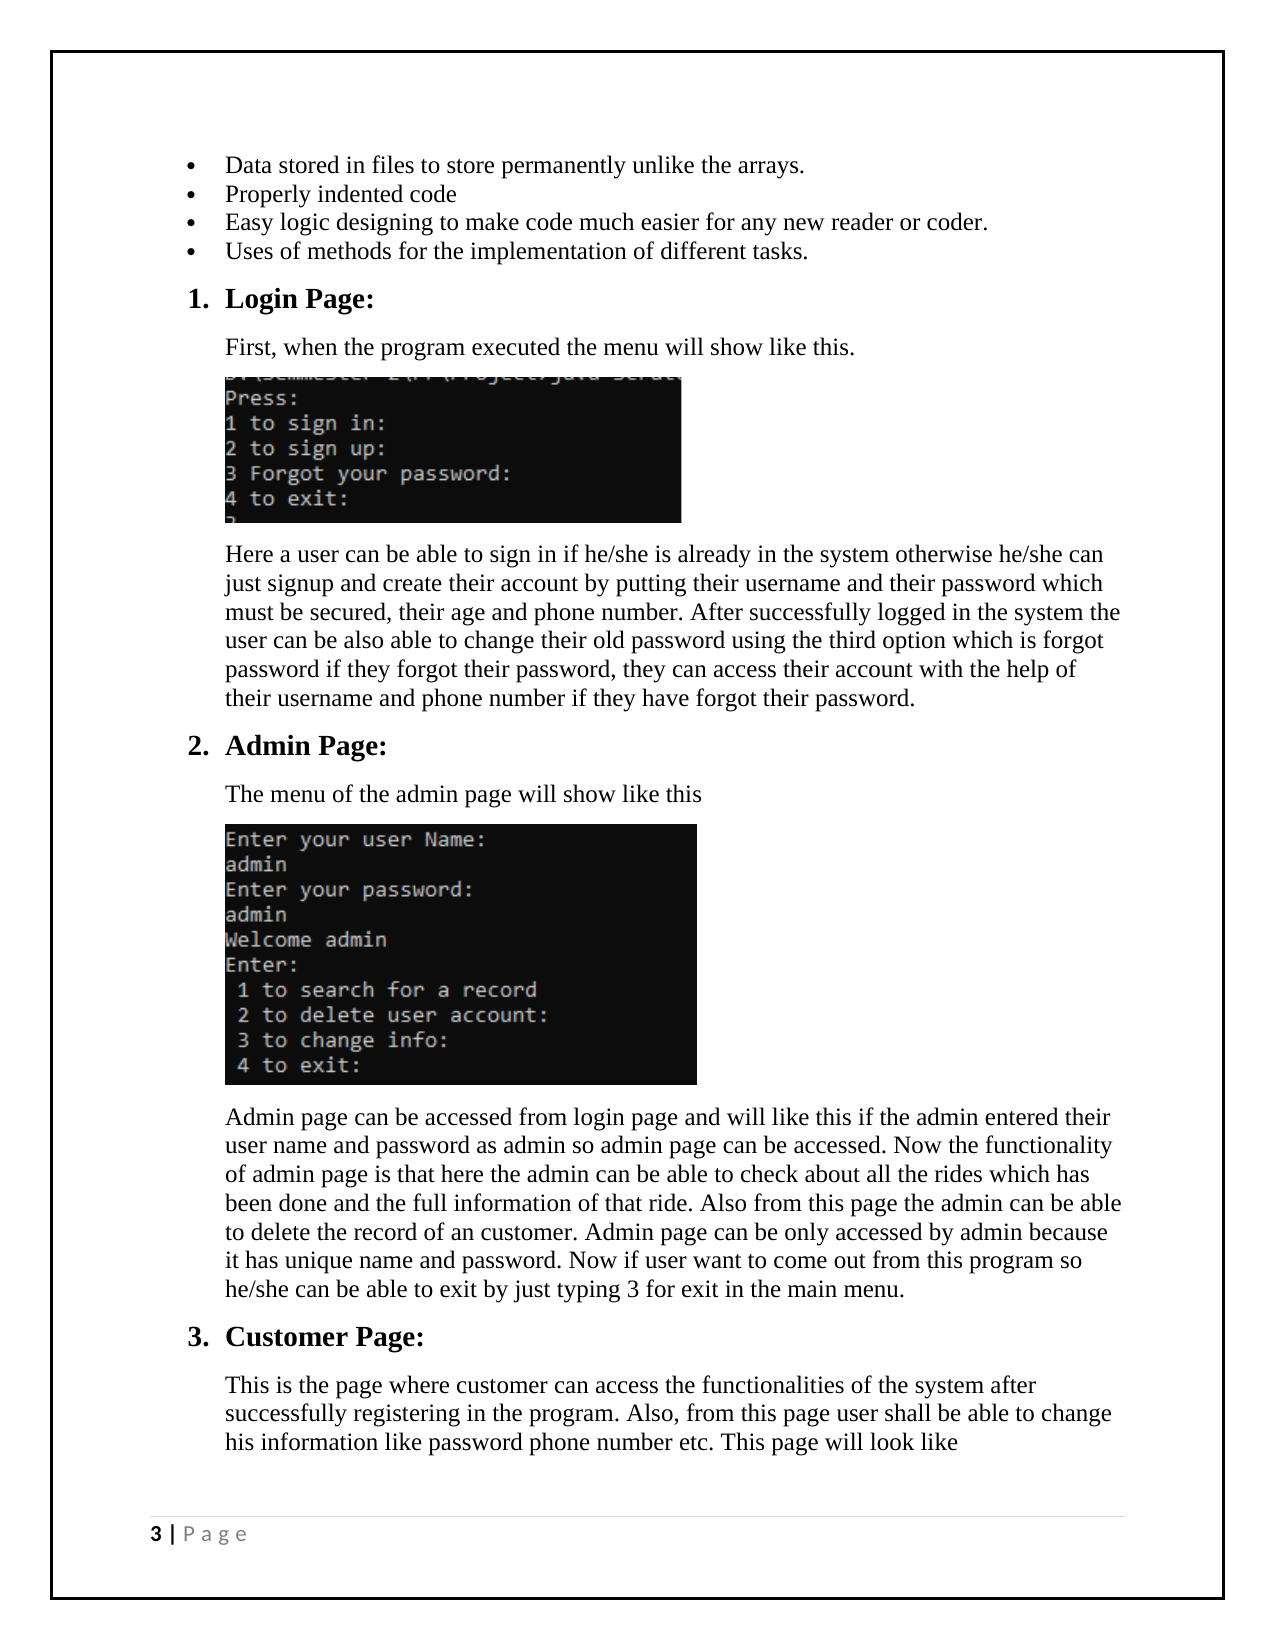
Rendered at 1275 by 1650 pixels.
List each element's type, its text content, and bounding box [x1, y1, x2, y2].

list Login Page: [187, 282, 1125, 315]
text The menu of the admin page will show like this [225, 779, 1125, 807]
list Easy logic designing to make code much easier for any new reader or coder. [187, 207, 1125, 236]
list Uses of methods for the implementation of different tasks. [187, 236, 1125, 265]
list Data stored in files to store permanently unlike the arrays. [187, 150, 1125, 179]
text This is the page where customer can access the functionalities of the system after successfully registering in the program. Also, from this page user shall be able to change his information like password phone number etc. This page will look like [225, 1370, 1125, 1456]
text First, when the program executed the menu will show like this. [225, 332, 1125, 361]
picture [225, 824, 697, 1085]
list Properly indented code [187, 179, 1125, 207]
text Here a user can be able to sign in if he/she is already in the system otherwise he/she can just signup and create their account by putting their username and their password which must be secured, their age and phone number. After successfully logged in the system the user can be also able to change their old password using the third option which is forgot password if they forgot their password, they can access their account with the help of their username and phone number if they have forgot their password. [225, 539, 1125, 712]
text Admin page can be accessed from login page and will like this if the admin entered their user name and password as admin so admin page can be accessed. Now the functionality of admin page is that here the admin can be able to check about all the rides which has been done and the full information of that ride. Also from this page the admin can be able to delete the record of an customer. Admin page can be only accessed by admin because it has unique name and password. Now if user want to come out from this program so he/she can be able to exit by just typing 3 for exit in the main menu. [225, 1102, 1125, 1303]
picture [225, 377, 682, 523]
list Customer Page: [187, 1319, 1125, 1353]
list Admin Page: [187, 728, 1125, 762]
